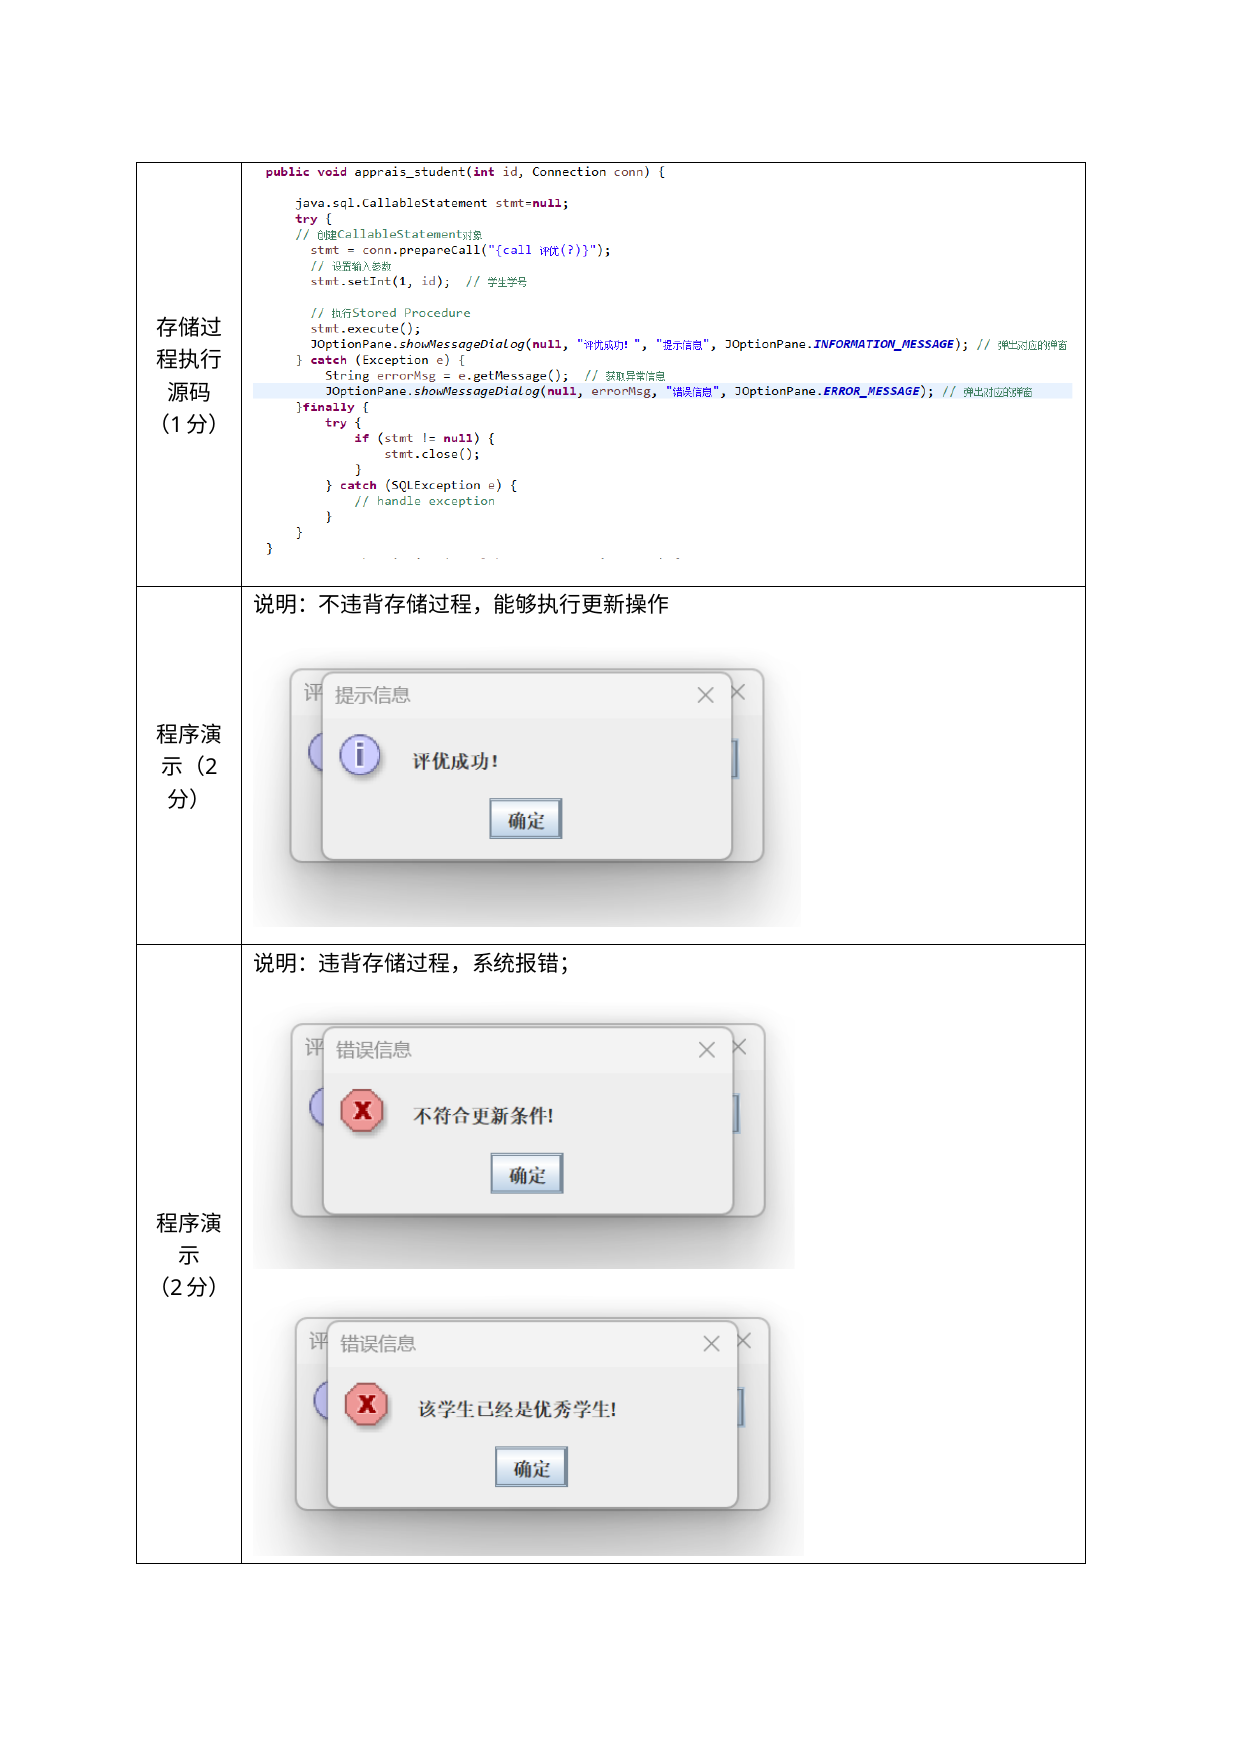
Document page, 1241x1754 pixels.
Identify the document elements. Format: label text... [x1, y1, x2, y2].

picture [253, 1270, 804, 1556]
table_cell 存储过程执行源码 （1分） [137, 163, 241, 586]
table_cell 程序演示（2分） [137, 587, 241, 944]
table_cell 说明：不违背存储过程，能够执行更新操作 [242, 587, 1085, 944]
picture [253, 977, 795, 1269]
table_cell [242, 163, 1085, 586]
table_cell 说明：违背存储过程，系统报错； [242, 945, 1085, 1563]
table_cell 程序演示 （2分） [137, 945, 241, 1563]
picture [253, 619, 801, 927]
picture [253, 163, 1073, 559]
